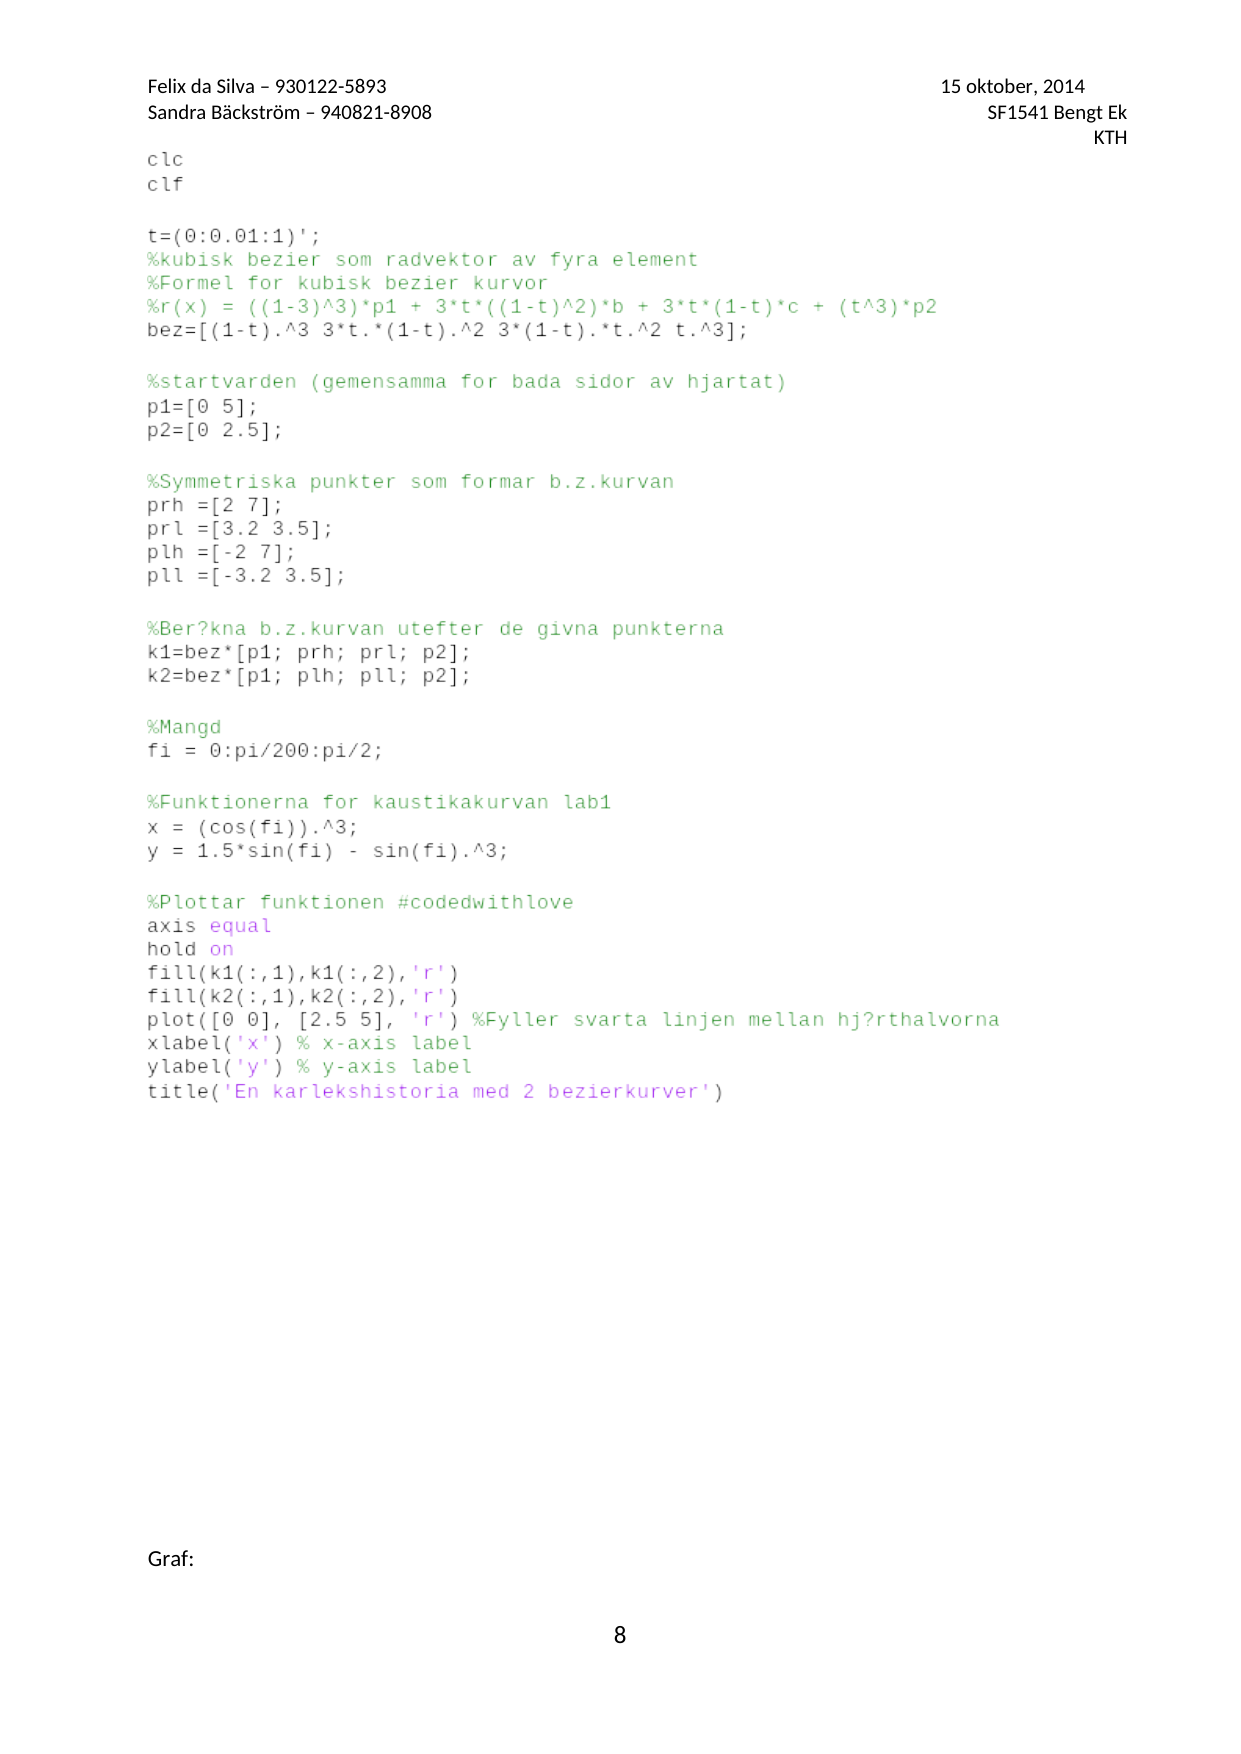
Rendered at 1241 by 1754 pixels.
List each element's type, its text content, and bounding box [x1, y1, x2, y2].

text Graf: [148, 1544, 1093, 1572]
